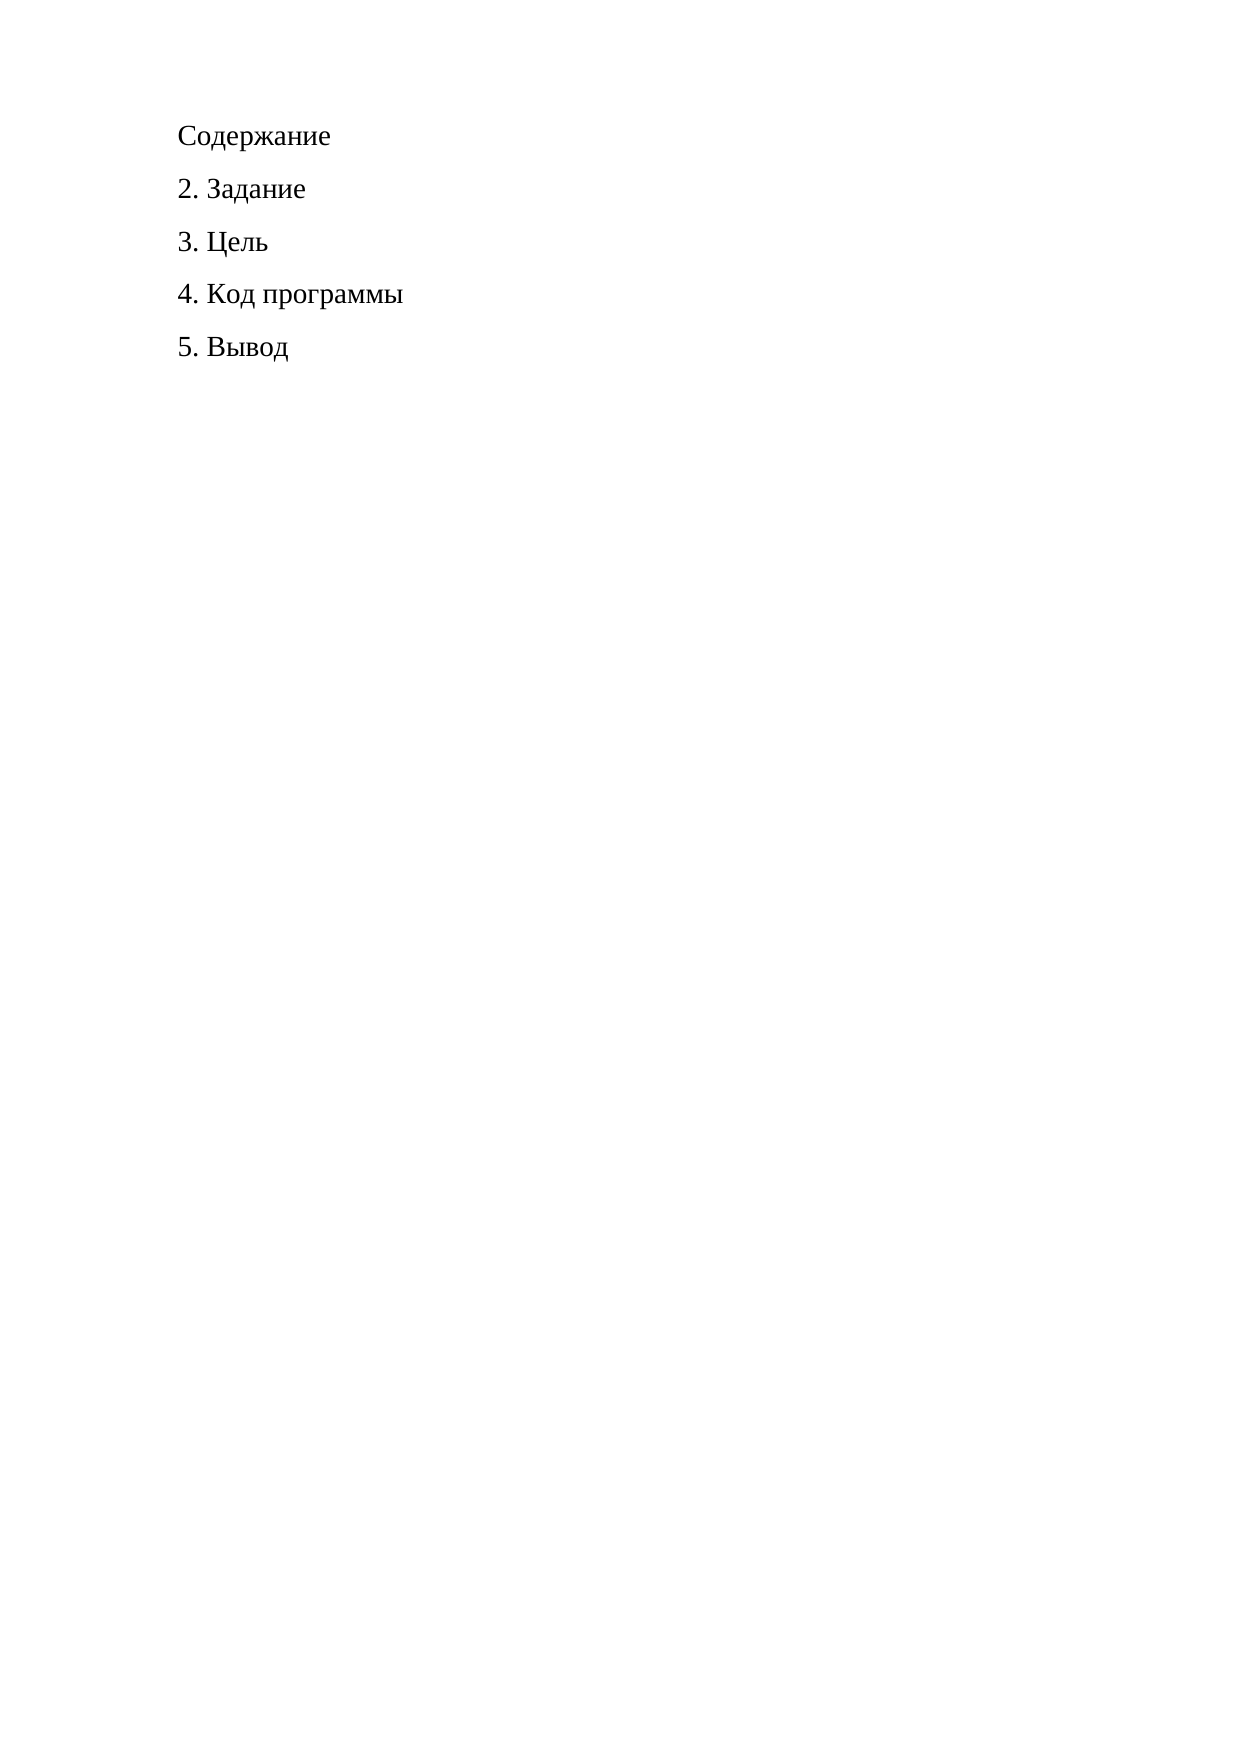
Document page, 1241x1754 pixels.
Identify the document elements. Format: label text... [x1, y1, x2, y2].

text Содержание [177, 118, 1152, 152]
text 4. Код программы [177, 277, 1152, 310]
text 3. Цель [177, 224, 1152, 257]
text 2. Задание [177, 171, 1152, 204]
text 5. Вывод [177, 329, 1152, 363]
